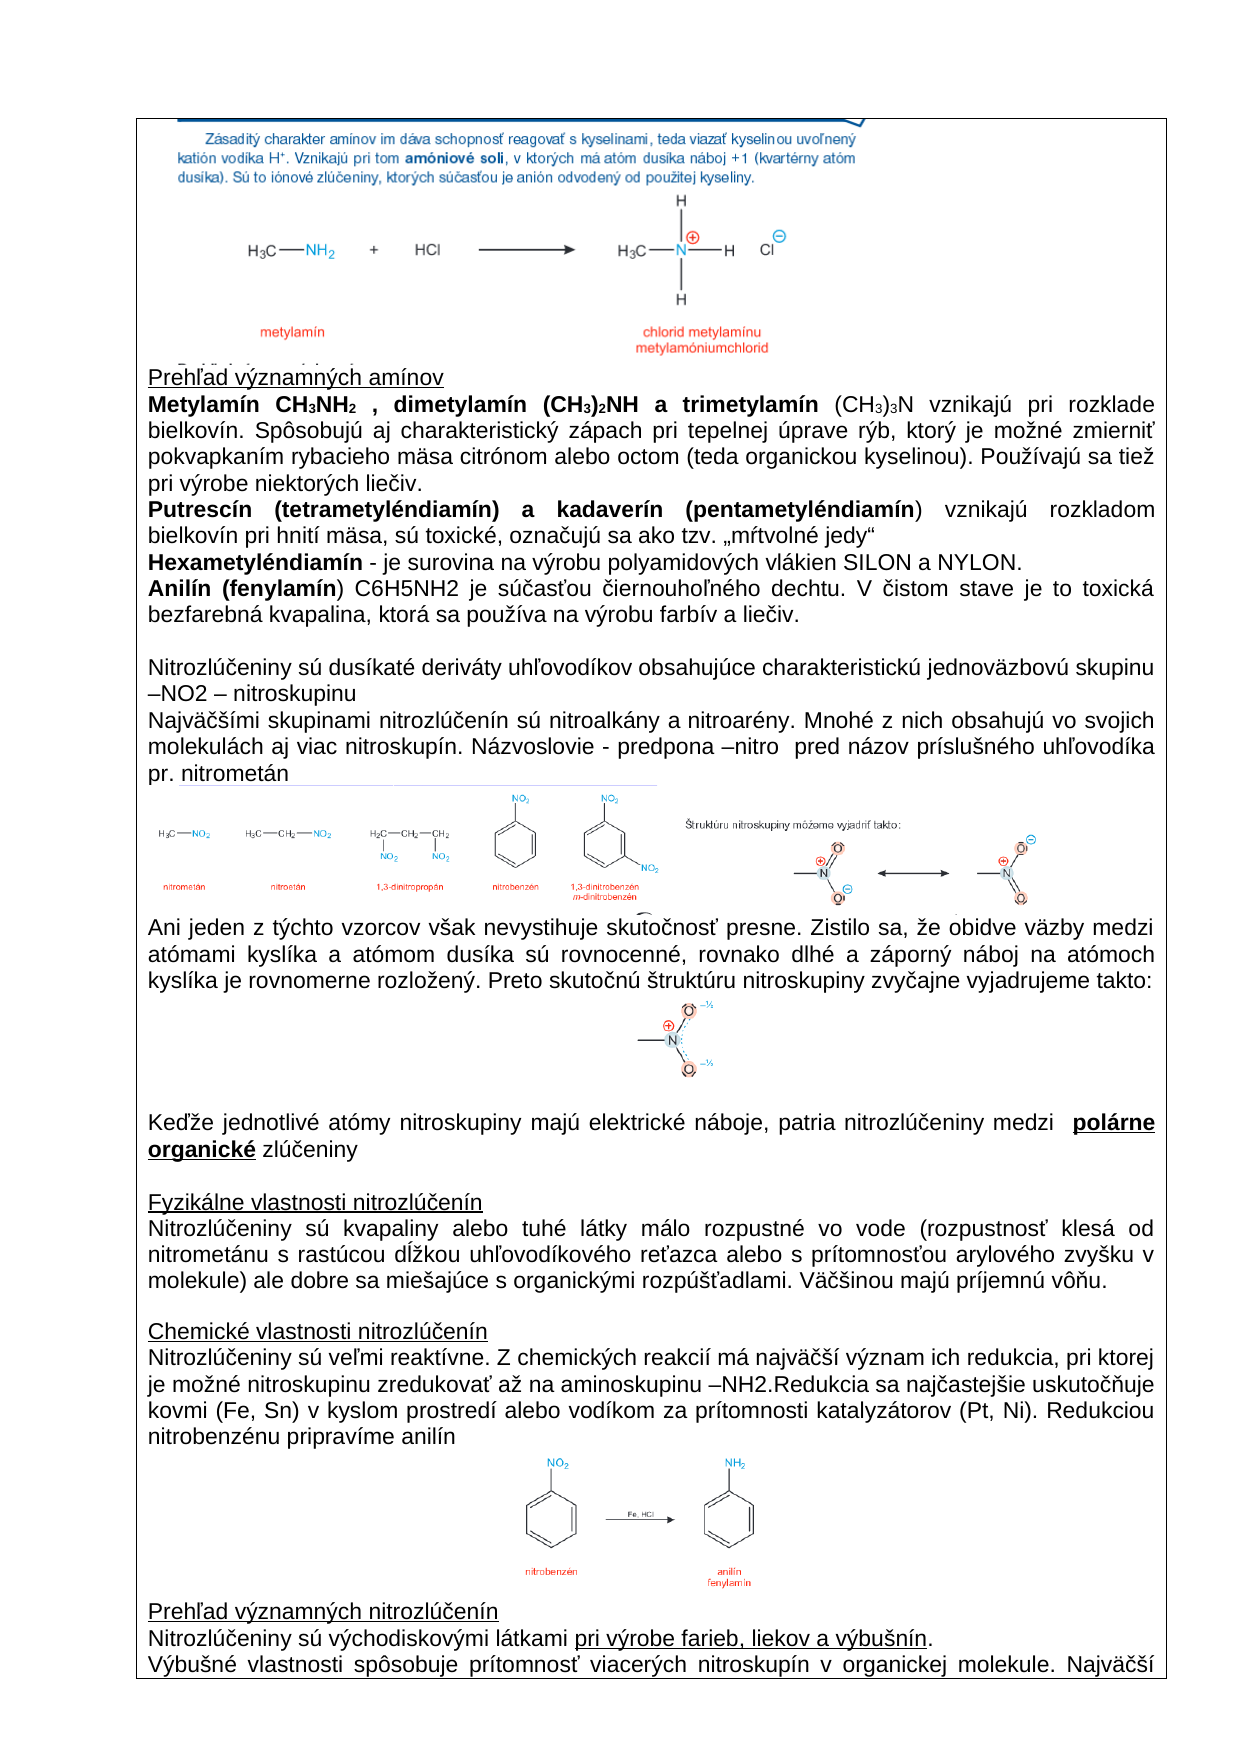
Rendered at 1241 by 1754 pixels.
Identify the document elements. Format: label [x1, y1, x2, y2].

table_cell [137, 119, 1166, 1677]
picture [492, 1449, 811, 1599]
picture [485, 993, 818, 1086]
picture [147, 785, 1052, 915]
picture [147, 119, 897, 365]
